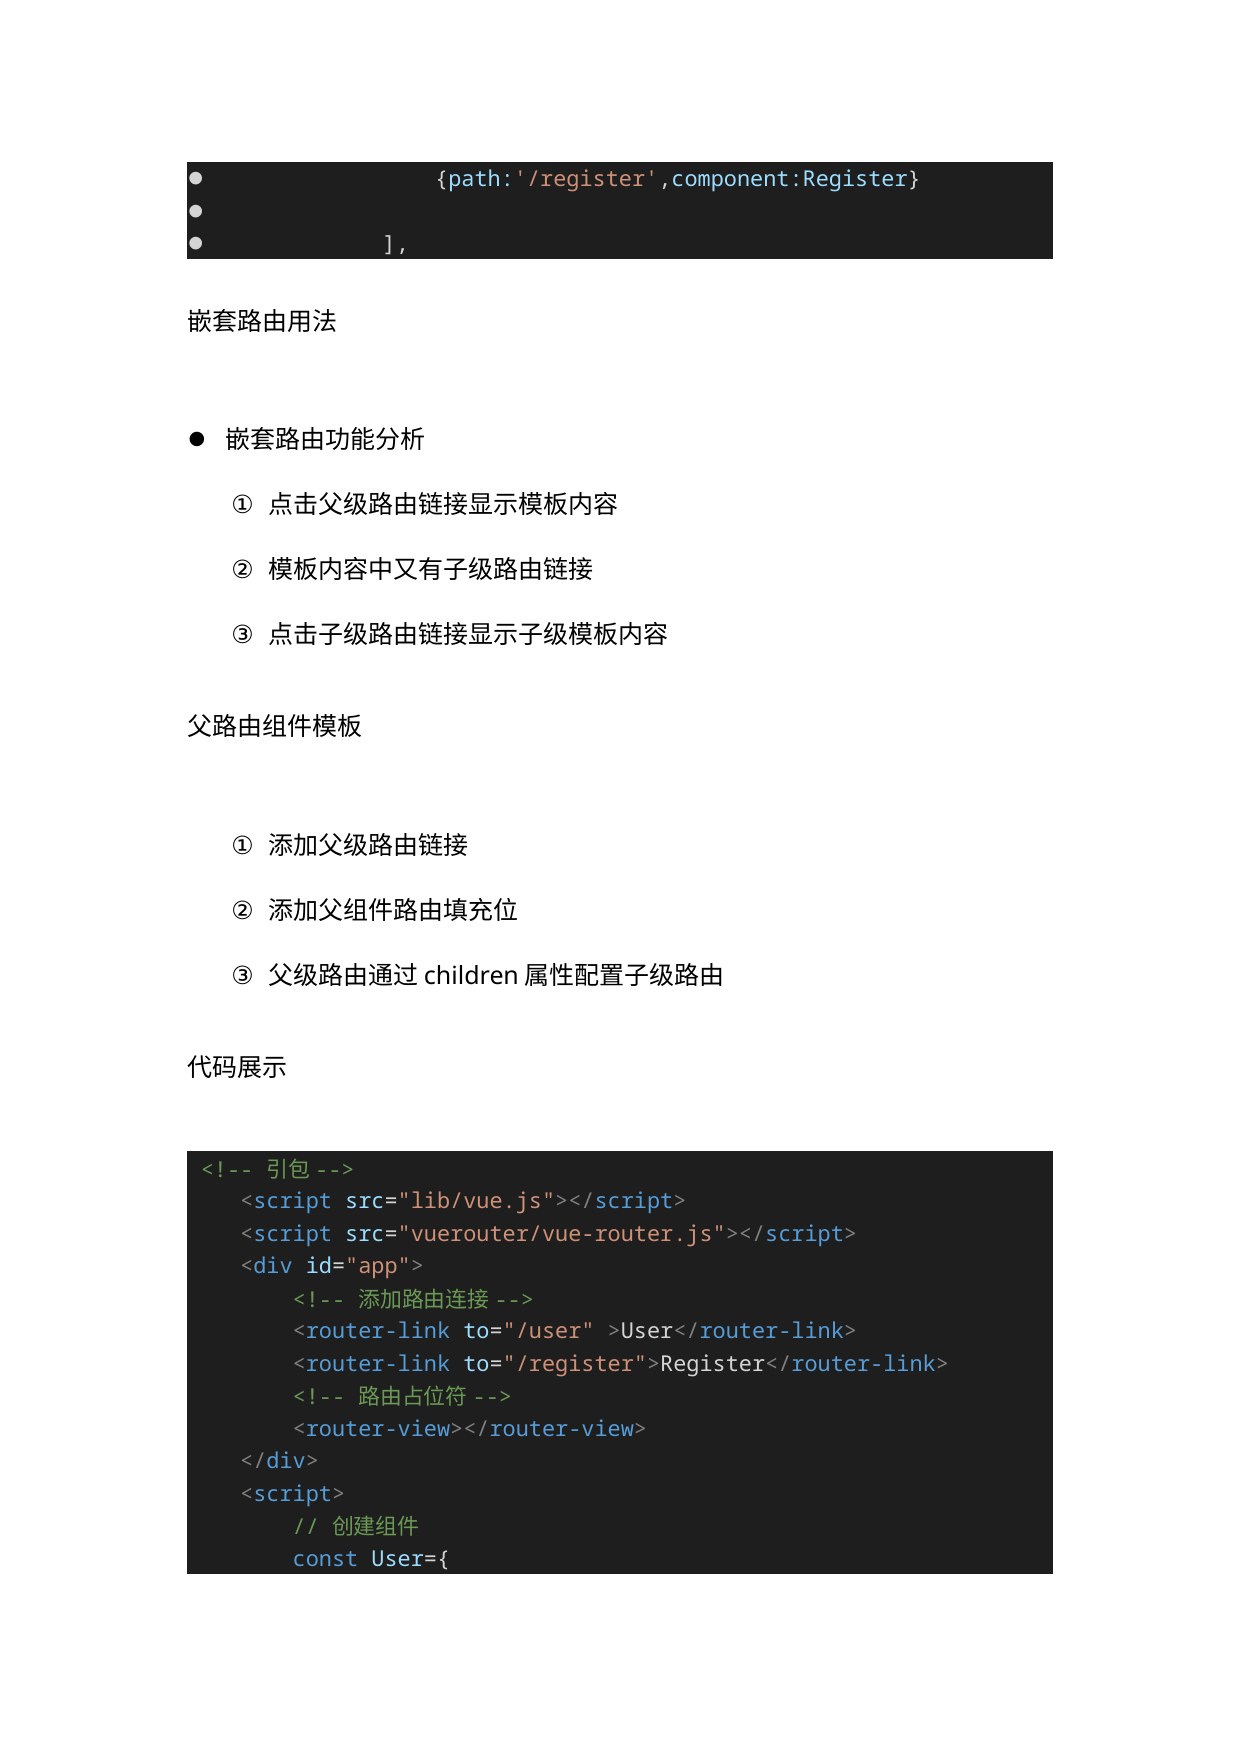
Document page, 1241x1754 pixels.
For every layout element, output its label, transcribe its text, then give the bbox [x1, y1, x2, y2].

text <script> [187, 1476, 1053, 1509]
list 点击子级路由链接显示子级模板内容 [231, 600, 1053, 665]
list 点击父级路由链接显示模板内容 [231, 470, 1053, 535]
text // 创建组件 [187, 1509, 1053, 1541]
text <div id="app"> [187, 1249, 1053, 1281]
text <script src="lib/vue.js"></script> [187, 1184, 1053, 1216]
list 嵌套路由功能分析 [187, 405, 1053, 470]
text <!-- 路由占位符 --> [187, 1379, 1053, 1411]
list 添加父级路由链接 [231, 811, 1053, 876]
list 添加父组件路由填充位 [231, 876, 1053, 941]
subtitle 父路由组件模板 [187, 692, 1053, 757]
text const User={ [187, 1541, 1053, 1574]
list 模板内容中又有子级路由链接 [231, 535, 1053, 600]
text </div> [187, 1444, 1053, 1476]
list {path:'/register',component:Register} [187, 162, 1053, 194]
text <!-- 引包 --> [187, 1151, 1053, 1184]
text <router-view></router-view> [187, 1411, 1053, 1444]
list 父级路由通过children属性配置子级路由 [231, 941, 1053, 1006]
text <router-link to="/register">Register</router-link> [187, 1346, 1053, 1379]
subtitle 嵌套路由用法 [187, 287, 1053, 352]
subtitle 代码展示 [187, 1033, 1053, 1098]
text <!-- 添加路由连接 --> [187, 1281, 1053, 1314]
text <script src="vuerouter/vue-router.js"></script> [187, 1216, 1053, 1249]
text <router-link to="/user" >User</router-link> [187, 1314, 1053, 1346]
list ], [187, 227, 1053, 259]
